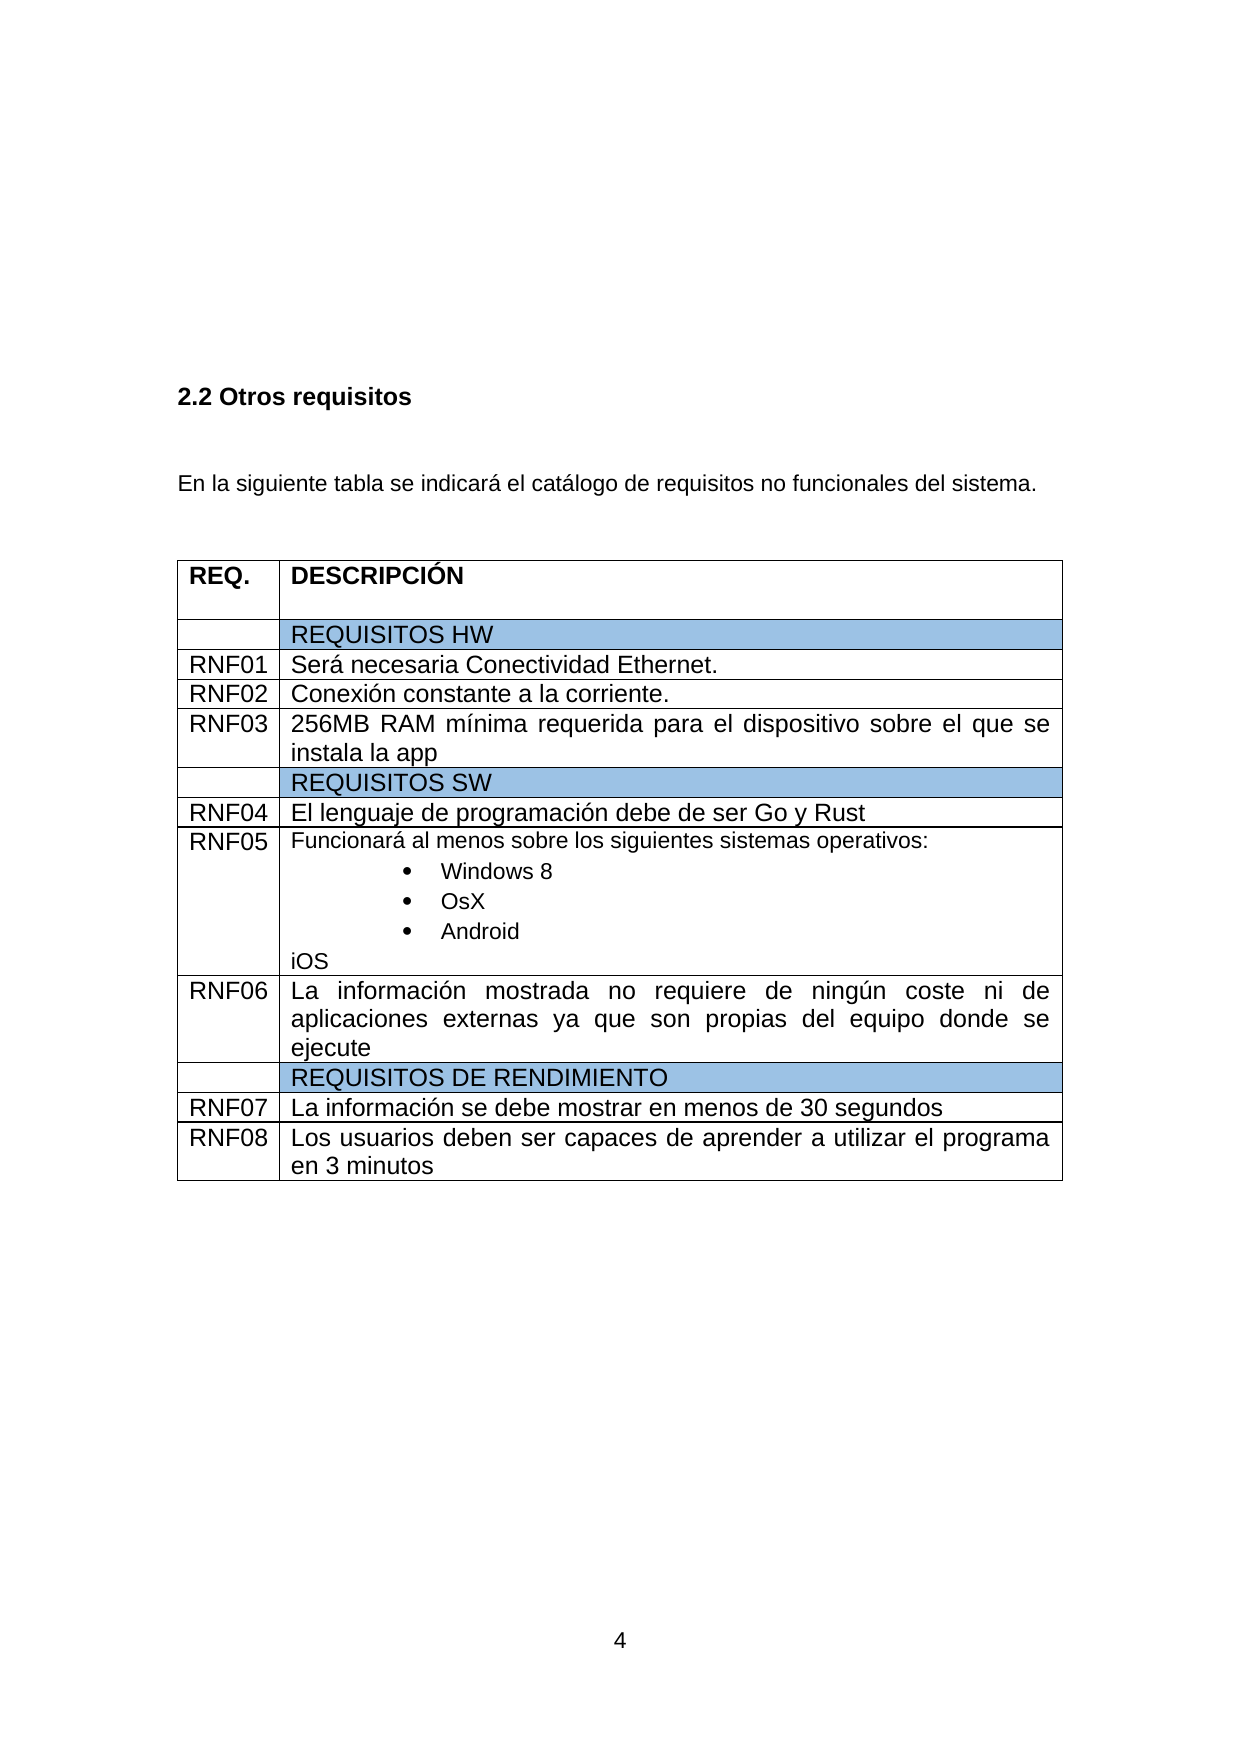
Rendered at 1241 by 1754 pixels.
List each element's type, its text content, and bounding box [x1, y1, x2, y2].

table_cell Conexión constante a la corriente. [280, 680, 1062, 708]
table_cell REQUISITOS DE RENDIMIENTO [280, 1063, 1062, 1092]
table_cell [178, 1063, 279, 1092]
table_cell RNF02 [178, 680, 279, 708]
table_cell 256MB RAM mínima requerida para el dispositivo sobre el que se instala la app [280, 709, 1062, 767]
table_cell REQUISITOS HW [280, 620, 1062, 649]
subtitle 2.2 Otros requisitos [177, 381, 1063, 410]
table_cell RNF05 [178, 828, 279, 974]
table_cell RNF06 [178, 976, 279, 1062]
table_cell [178, 768, 279, 797]
table_cell [178, 620, 279, 649]
table_cell Será necesaria Conectividad Ethernet. [280, 650, 1062, 678]
table_cell RNF07 [178, 1093, 279, 1121]
table_header DESCRIPCIÓN [280, 561, 1062, 619]
table_header REQ. [178, 561, 279, 619]
table_cell REQUISITOS SW [280, 768, 1062, 797]
table_cell Funcionará al menos sobre los siguientes sistemas operativos: Windows 8 OsX Android iOS [280, 828, 1062, 974]
table_cell RNF08 [178, 1123, 279, 1180]
table_cell Los usuarios deben ser capaces de aprender a utilizar el programa en 3 minutos [280, 1123, 1062, 1180]
table_cell RNF04 [178, 798, 279, 826]
table_cell La información se debe mostrar en menos de 30 segundos [280, 1093, 1062, 1121]
table_cell RNF03 [178, 709, 279, 767]
table_cell RNF01 [178, 650, 279, 678]
table_cell La información mostrada no requiere de ningún coste ni de aplicaciones externas ya que son propias del equipo donde se ejecute [280, 976, 1062, 1062]
text En la siguiente tabla se indicará el catálogo de requisitos no funcionales del sistema. [177, 470, 1063, 496]
table_cell El lenguaje de programación debe de ser Go y Rust [280, 798, 1062, 826]
